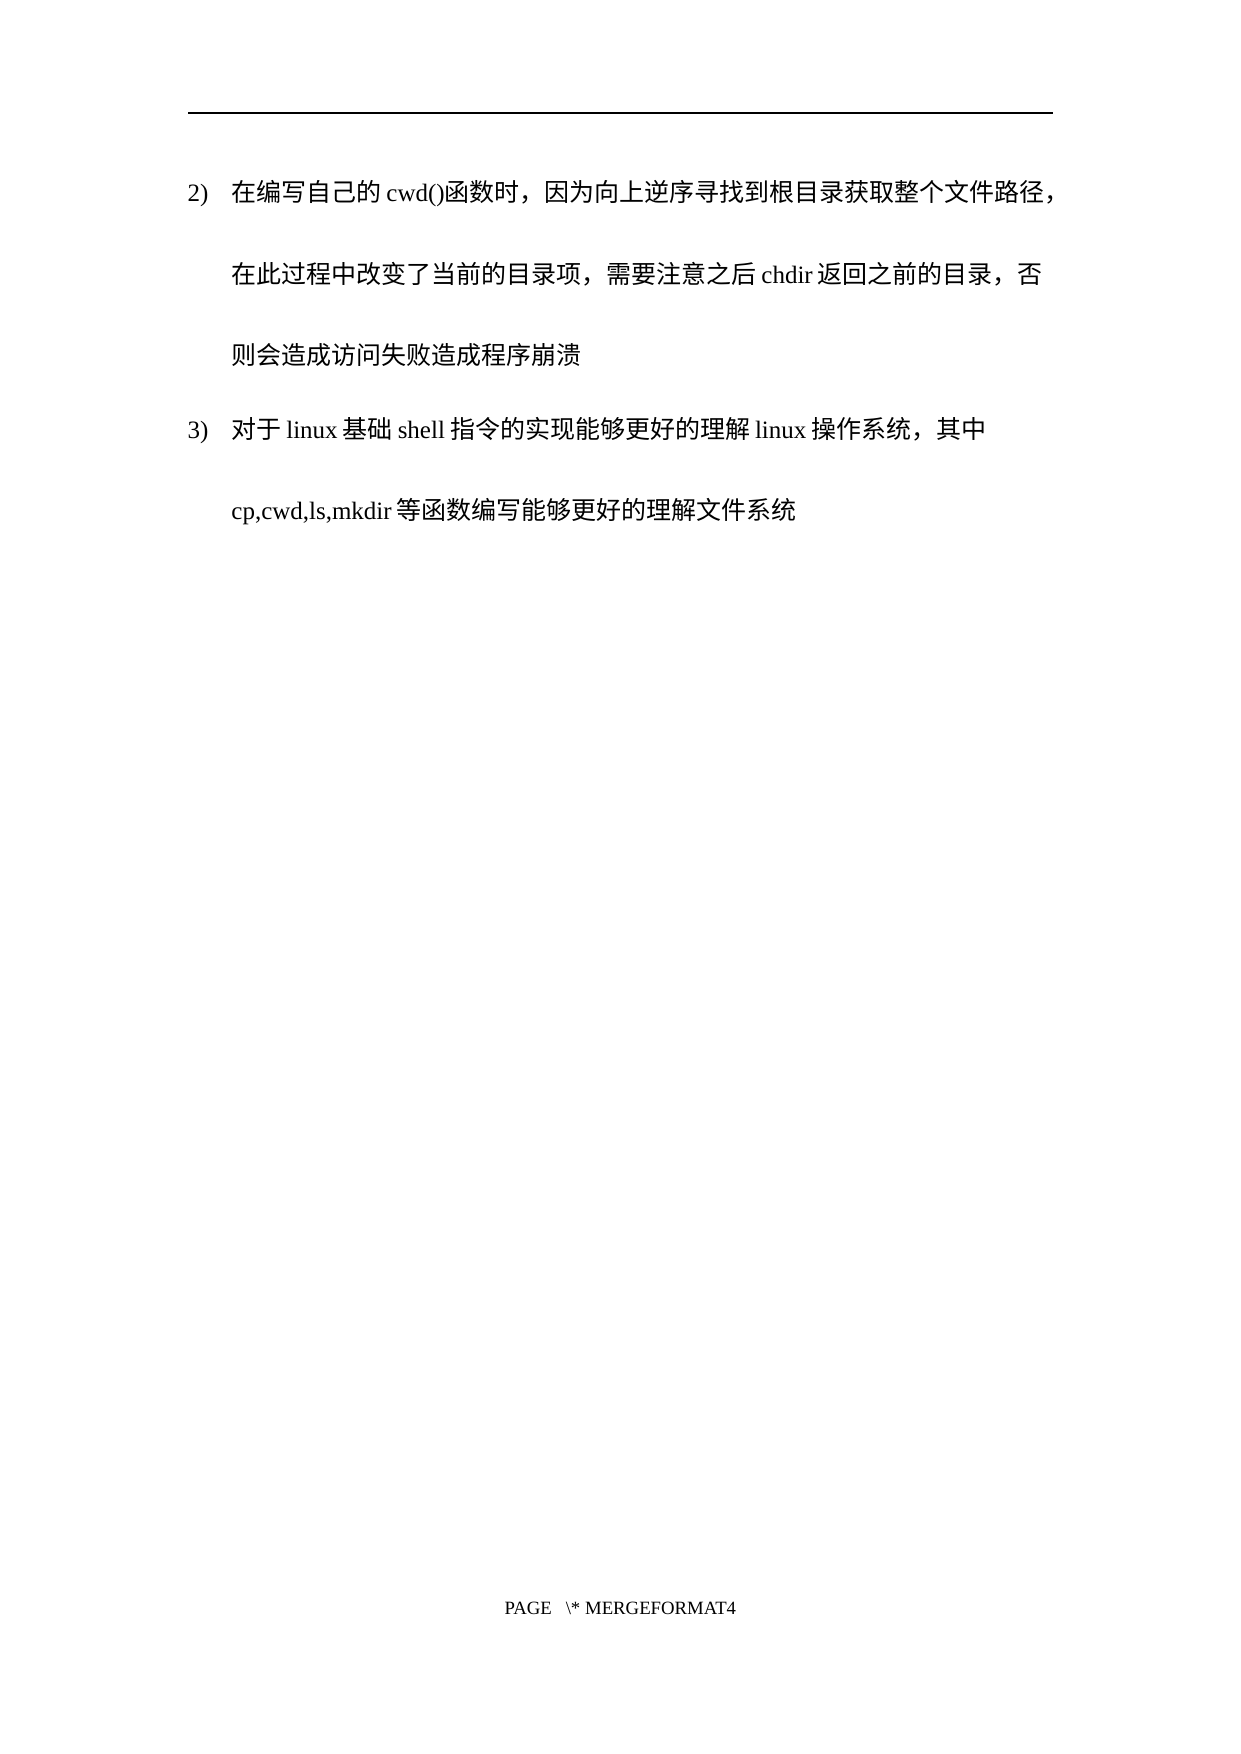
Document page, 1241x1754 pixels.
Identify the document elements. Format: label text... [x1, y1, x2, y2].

list 对于linux基础shell指令的实现能够更好的理解linux操作系统，其中cp,cwd,ls,mkdir等函数编写能够更好的理解文件系统 [187, 395, 1053, 541]
list 在编写自己的cwd()函数时，因为向上逆序寻找到根目录获取整个文件路径，在此过程中改变了当前的目录项，需要注意之后chdir返回之前的目录，否则会造成访问失败造成程序崩溃 [187, 158, 1053, 386]
